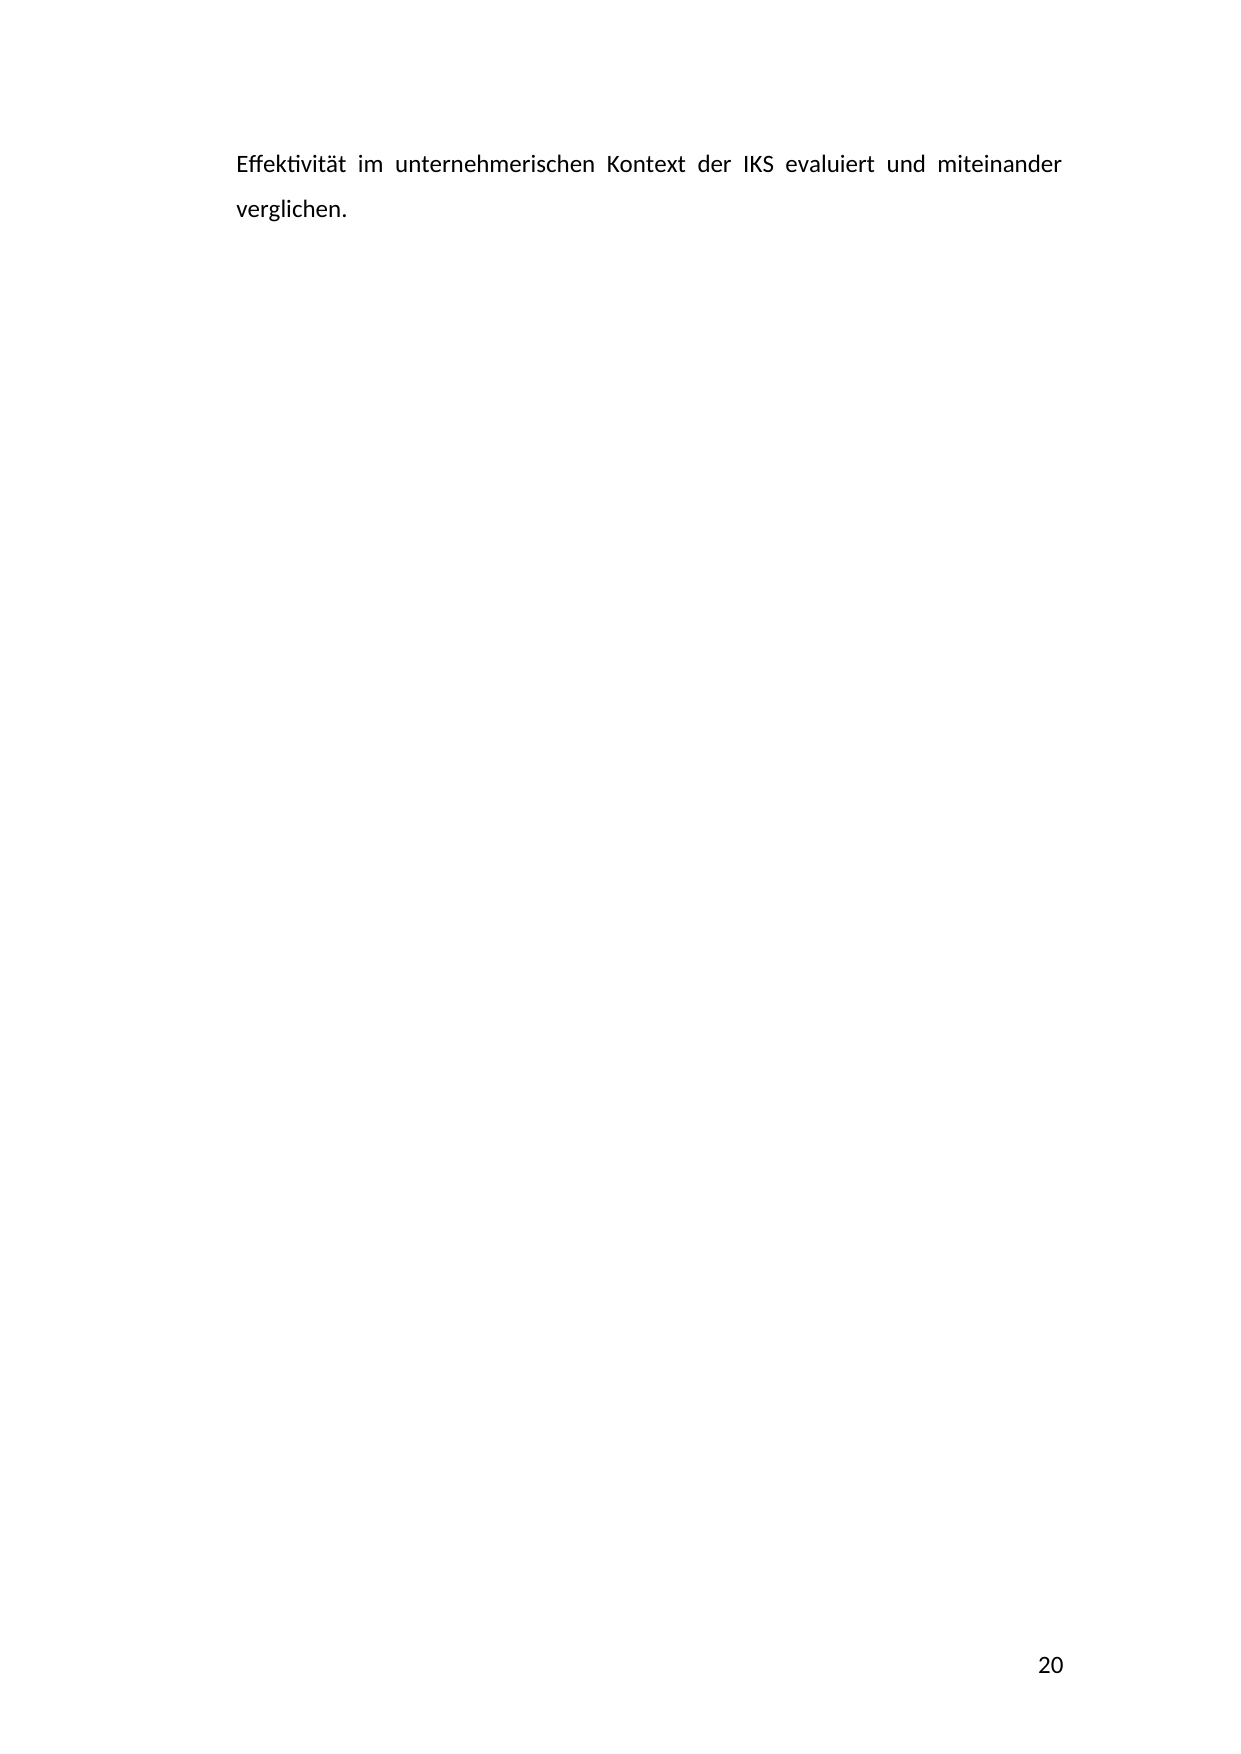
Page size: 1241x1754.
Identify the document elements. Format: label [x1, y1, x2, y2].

text [236, 148, 1063, 224]
